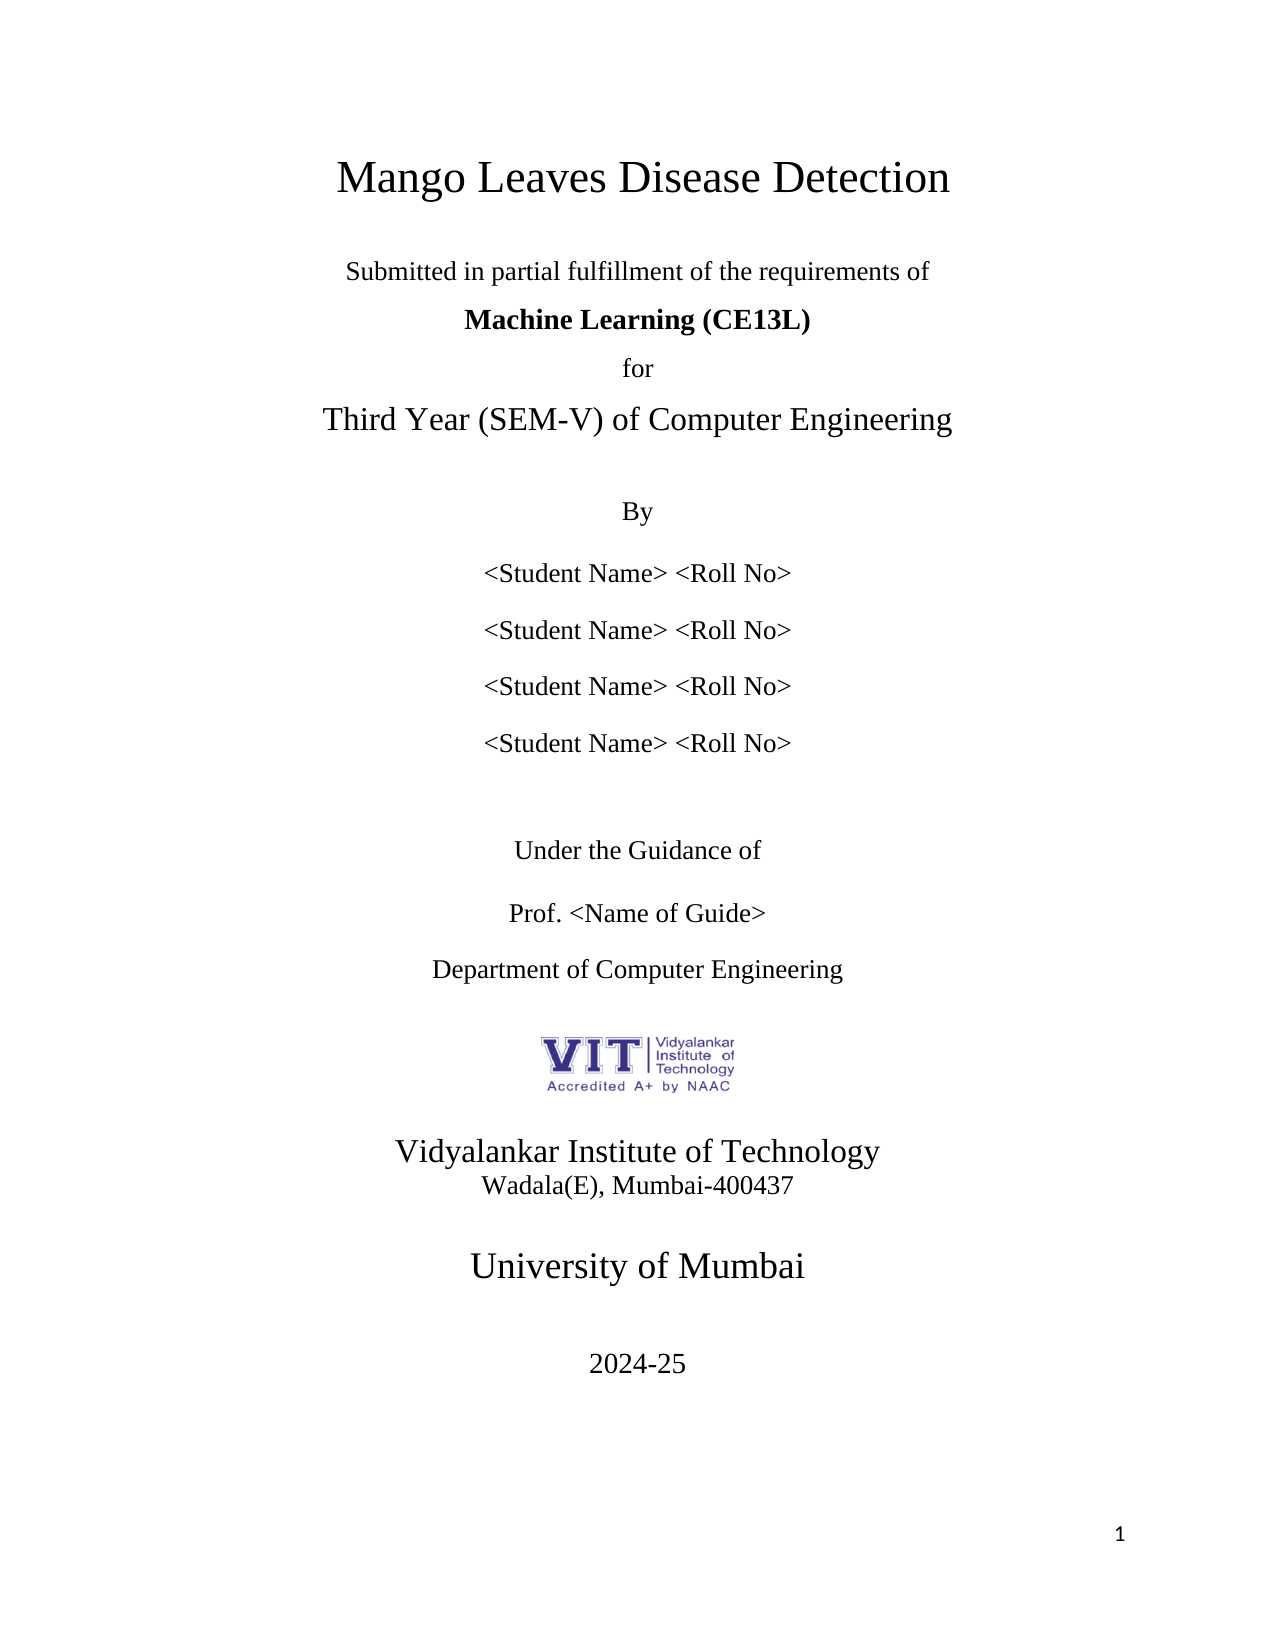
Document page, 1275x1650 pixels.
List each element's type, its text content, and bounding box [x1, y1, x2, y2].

text Prof. <Name of Guide> [150, 897, 1125, 928]
text for [150, 352, 1125, 383]
text Mango Leaves Disease Detection [150, 150, 1125, 203]
text Submitted in partial fulfillment of the requirements of [150, 255, 1125, 287]
text <Student Name> <Roll No> [150, 614, 1125, 645]
text <Student Name> <Roll No> [150, 670, 1125, 701]
picture [541, 1037, 734, 1093]
text <Student Name> <Roll No> [150, 557, 1125, 588]
text Department of Computer Engineering [150, 953, 1125, 984]
text Machine Learning (CE13L) [150, 302, 1125, 336]
text 2024-25 [150, 1346, 1125, 1380]
text University of Mumbai [150, 1244, 1125, 1287]
text Vidyalankar Institute of Technology [150, 1131, 1125, 1169]
text By [150, 495, 1125, 526]
text <Student Name> <Roll No> [150, 727, 1125, 758]
text Wadala(E), Mumbai-400437 [150, 1169, 1125, 1201]
text Third Year (SEM-V) of Computer Engineering [150, 399, 1125, 437]
text Under the Guidance of [150, 834, 1125, 866]
